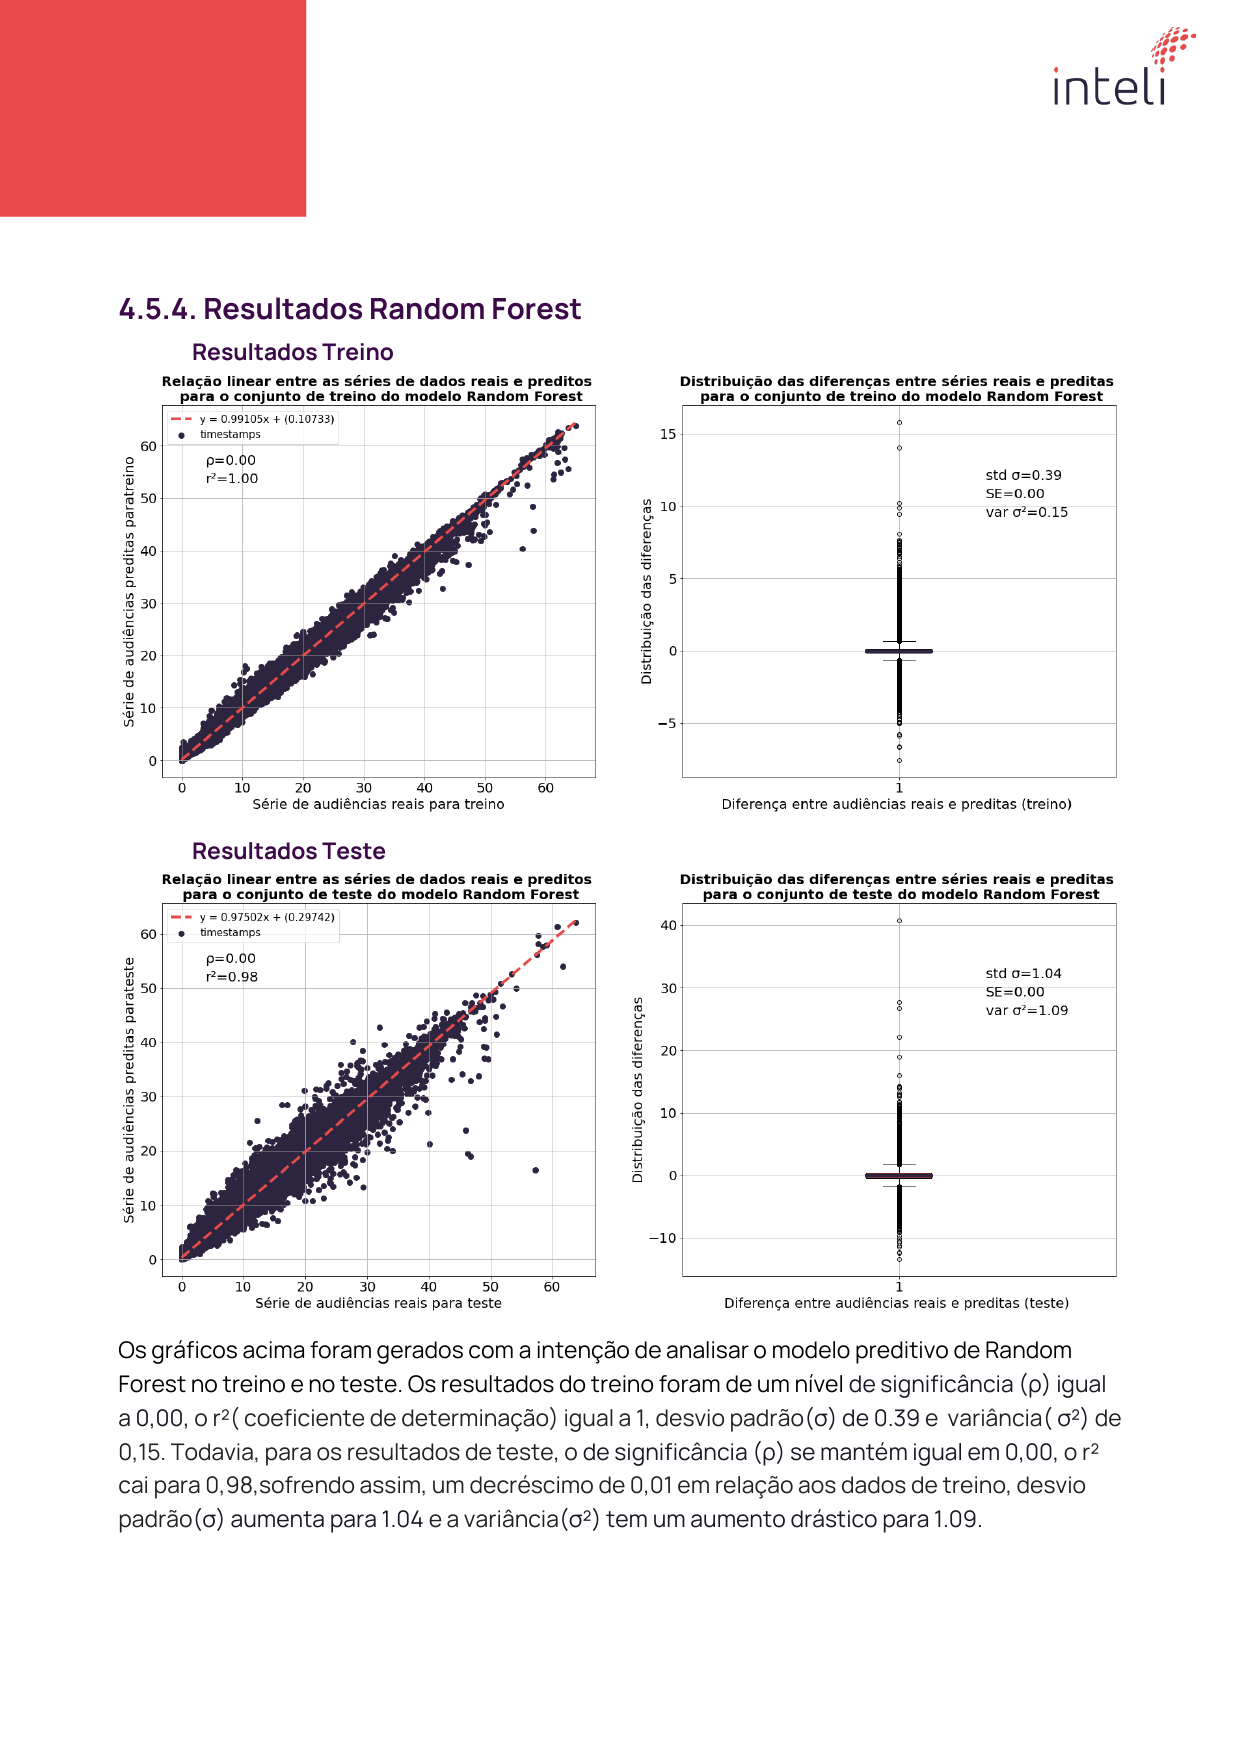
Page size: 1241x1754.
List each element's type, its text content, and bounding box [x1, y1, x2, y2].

subtitle 4.5.4. Resultados Random Forest [118, 288, 1122, 328]
picture [0, 0, 307, 217]
picture [118, 868, 1123, 1315]
text Os gráficos acima foram gerados com a intenção de analisar o modelo preditivo de Random Forest no treino e no teste. Os resultados do treino foram de um nível de significância (ρ) igual a 0,00, o r²( coeficiente de determinação) igual a 1, desvio padrão(σ) de 0.39 e variância( σ²) de 0,15. Todavia, para os resultados de teste, o de significância (ρ) se mantém igual em 0,00, o r² cai para 0,98,sofrendo assim, um decréscimo de 0,01 em relação aos dados de treino, desvio padrão(σ) aumenta para 1.04 e a variância(σ²) tem um aumento drástico para 1.09. [118, 1334, 1122, 1534]
picture [118, 370, 1123, 816]
picture [1054, 27, 1197, 105]
text Resultados Treino [118, 336, 1122, 370]
text Resultados Teste [118, 835, 1122, 868]
